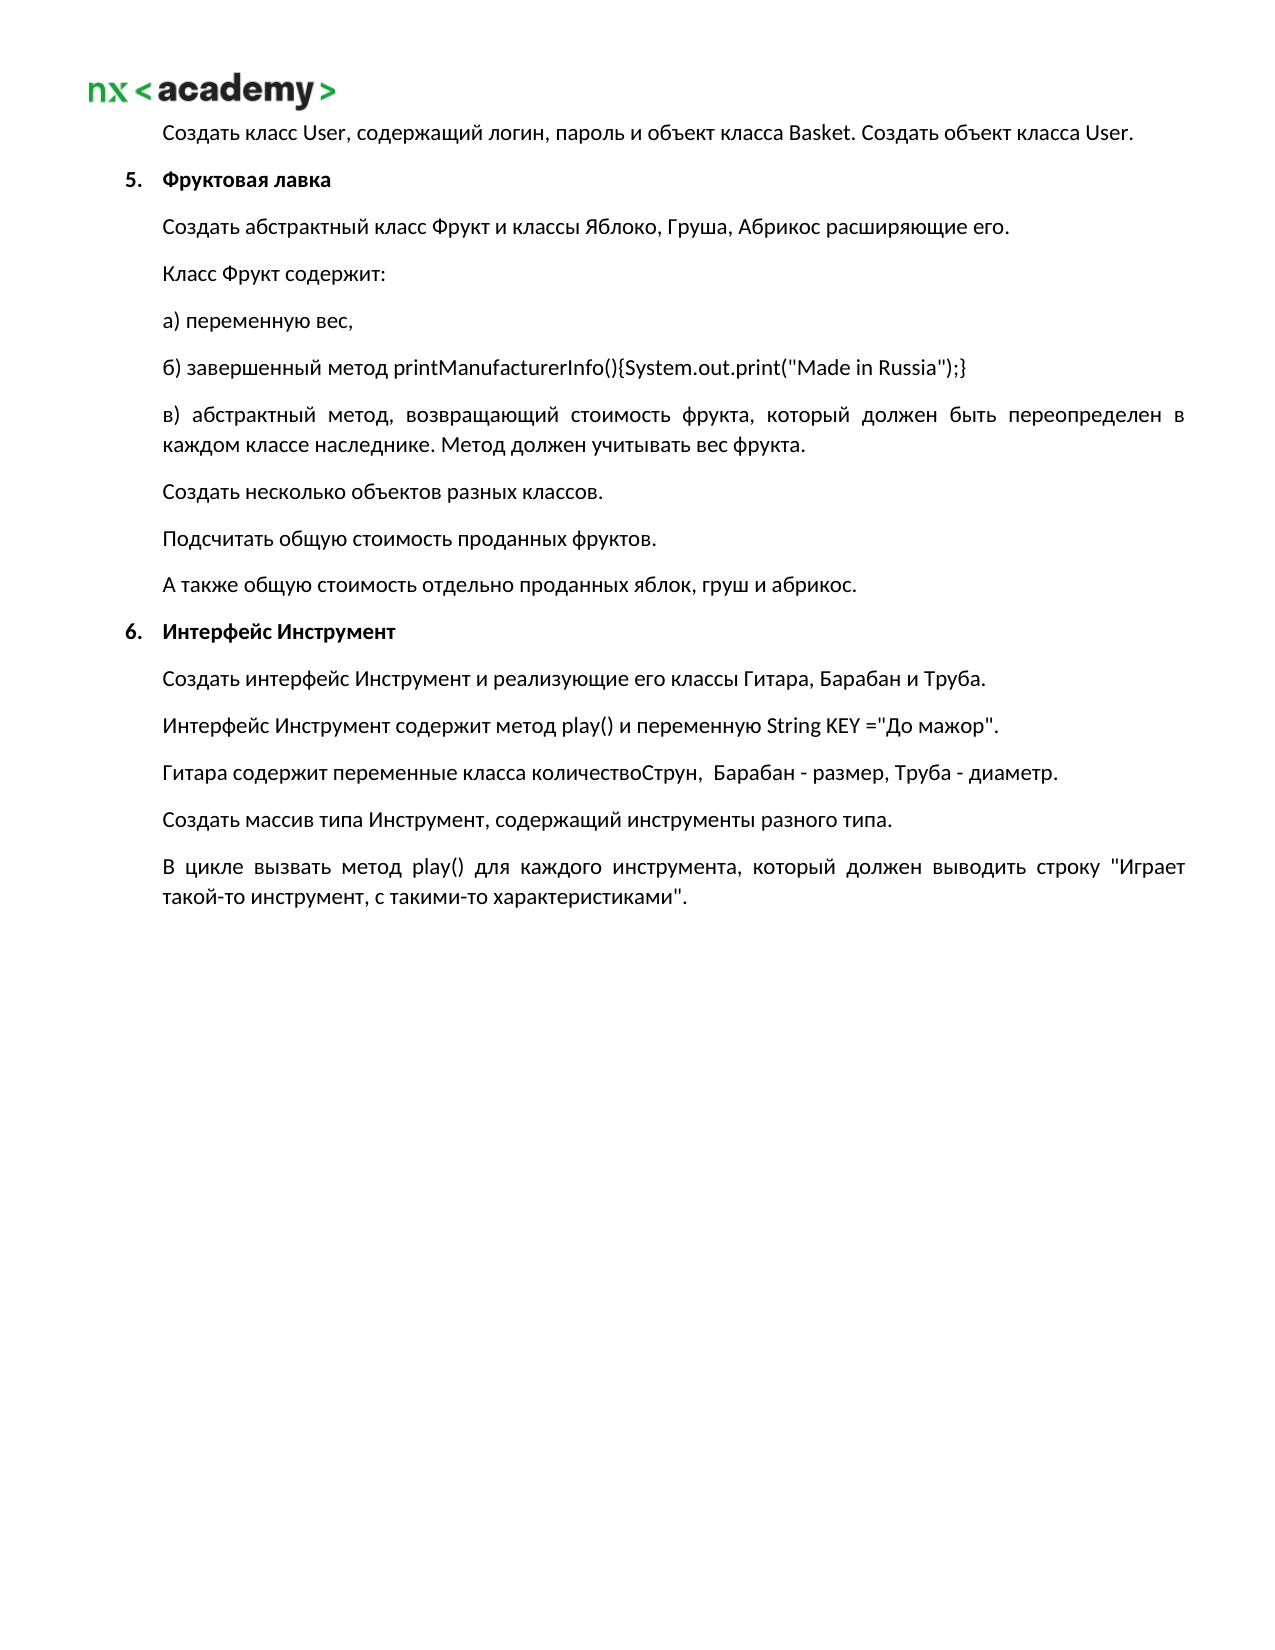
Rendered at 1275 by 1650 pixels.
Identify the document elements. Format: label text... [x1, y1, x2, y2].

text Класс Фрукт содержит: [162, 259, 1186, 287]
text Создать несколько объектов разных классов. [162, 477, 1186, 505]
text б) завершенный метод printManufacturerInfo(){System.out.print("Made in Russia");} [162, 353, 1186, 381]
text Создать класс User, содержащий логин, пароль и объект класса Basket. Создать объект класса User. [162, 118, 1186, 146]
text Интерфейс Инструмент содержит метод play() и переменную String KEY ="До мажор". [162, 711, 1186, 739]
text А также общую стоимость отдельно проданных яблок, груш и абрикос. [162, 571, 1186, 598]
text Создать массив типа Инструмент, содержащий инструменты разного типа. [162, 805, 1186, 833]
text Подсчитать общую стоимость проданных фруктов. [162, 524, 1186, 552]
text В цикле вызвать метод play() для каждого инструмента, который должен выводить строку "Играет такой-то инструмент, с такими-то характеристиками". [162, 852, 1186, 910]
text а) переменную вес, [162, 306, 1186, 334]
text в) абстрактный метод, возвращающий стоимость фрукта, который должен быть переопределен в каждом классе наследнике. Метод должен учитывать вес фрукта. [162, 400, 1186, 458]
text Гитара содержит переменные класса количествоСтрун, Барабан - размер, Труба - диаметр. [162, 758, 1186, 786]
picture [88, 72, 336, 111]
list Фруктовая лавка [125, 165, 1186, 193]
text Создать интерфейс Инструмент и реализующие его классы Гитара, Барабан и Труба. [162, 664, 1186, 692]
text Создать абстрактный класс Фрукт и классы Яблоко, Груша, Абрикос расширяющие его. [162, 212, 1186, 240]
list Интерфейс Инструмент [125, 617, 1186, 645]
